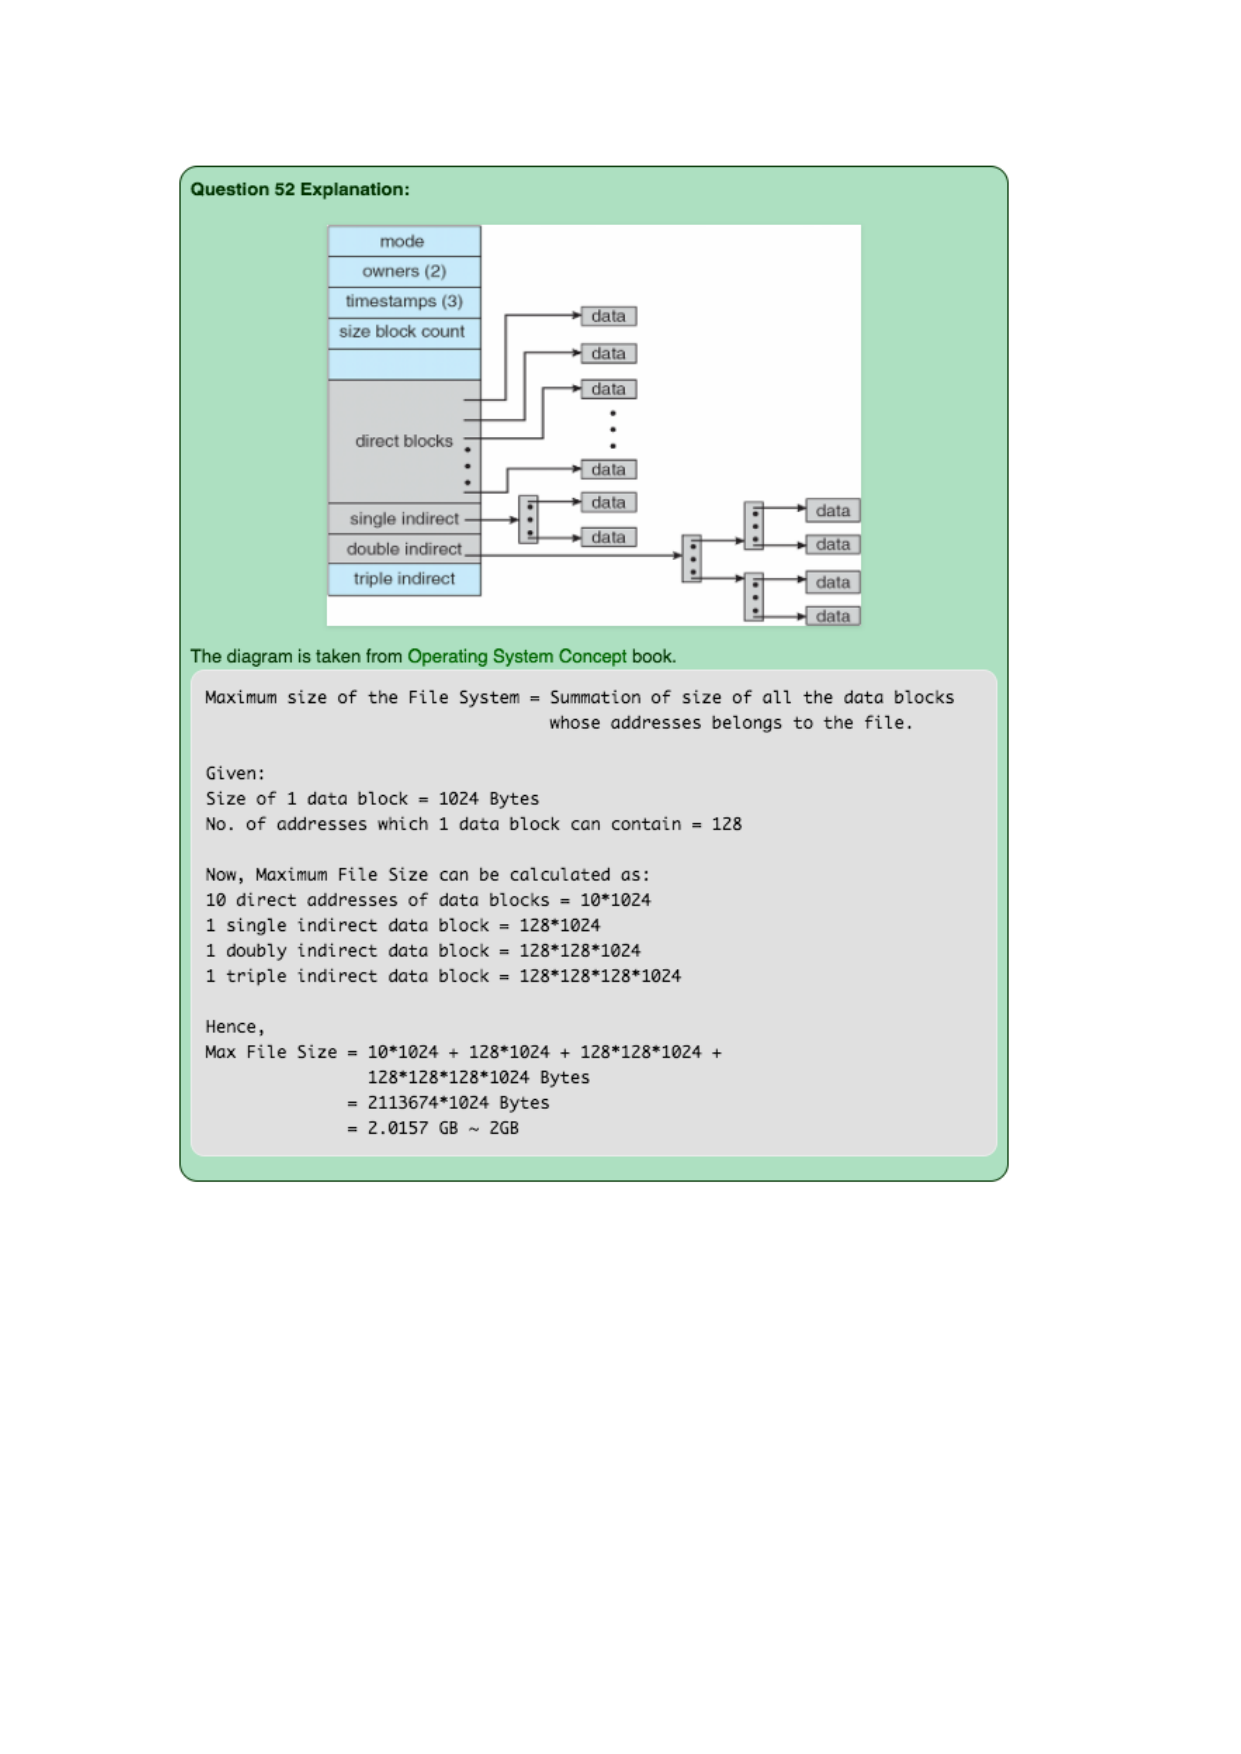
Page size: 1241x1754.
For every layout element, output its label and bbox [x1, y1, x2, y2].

picture [150, 150, 1089, 1213]
